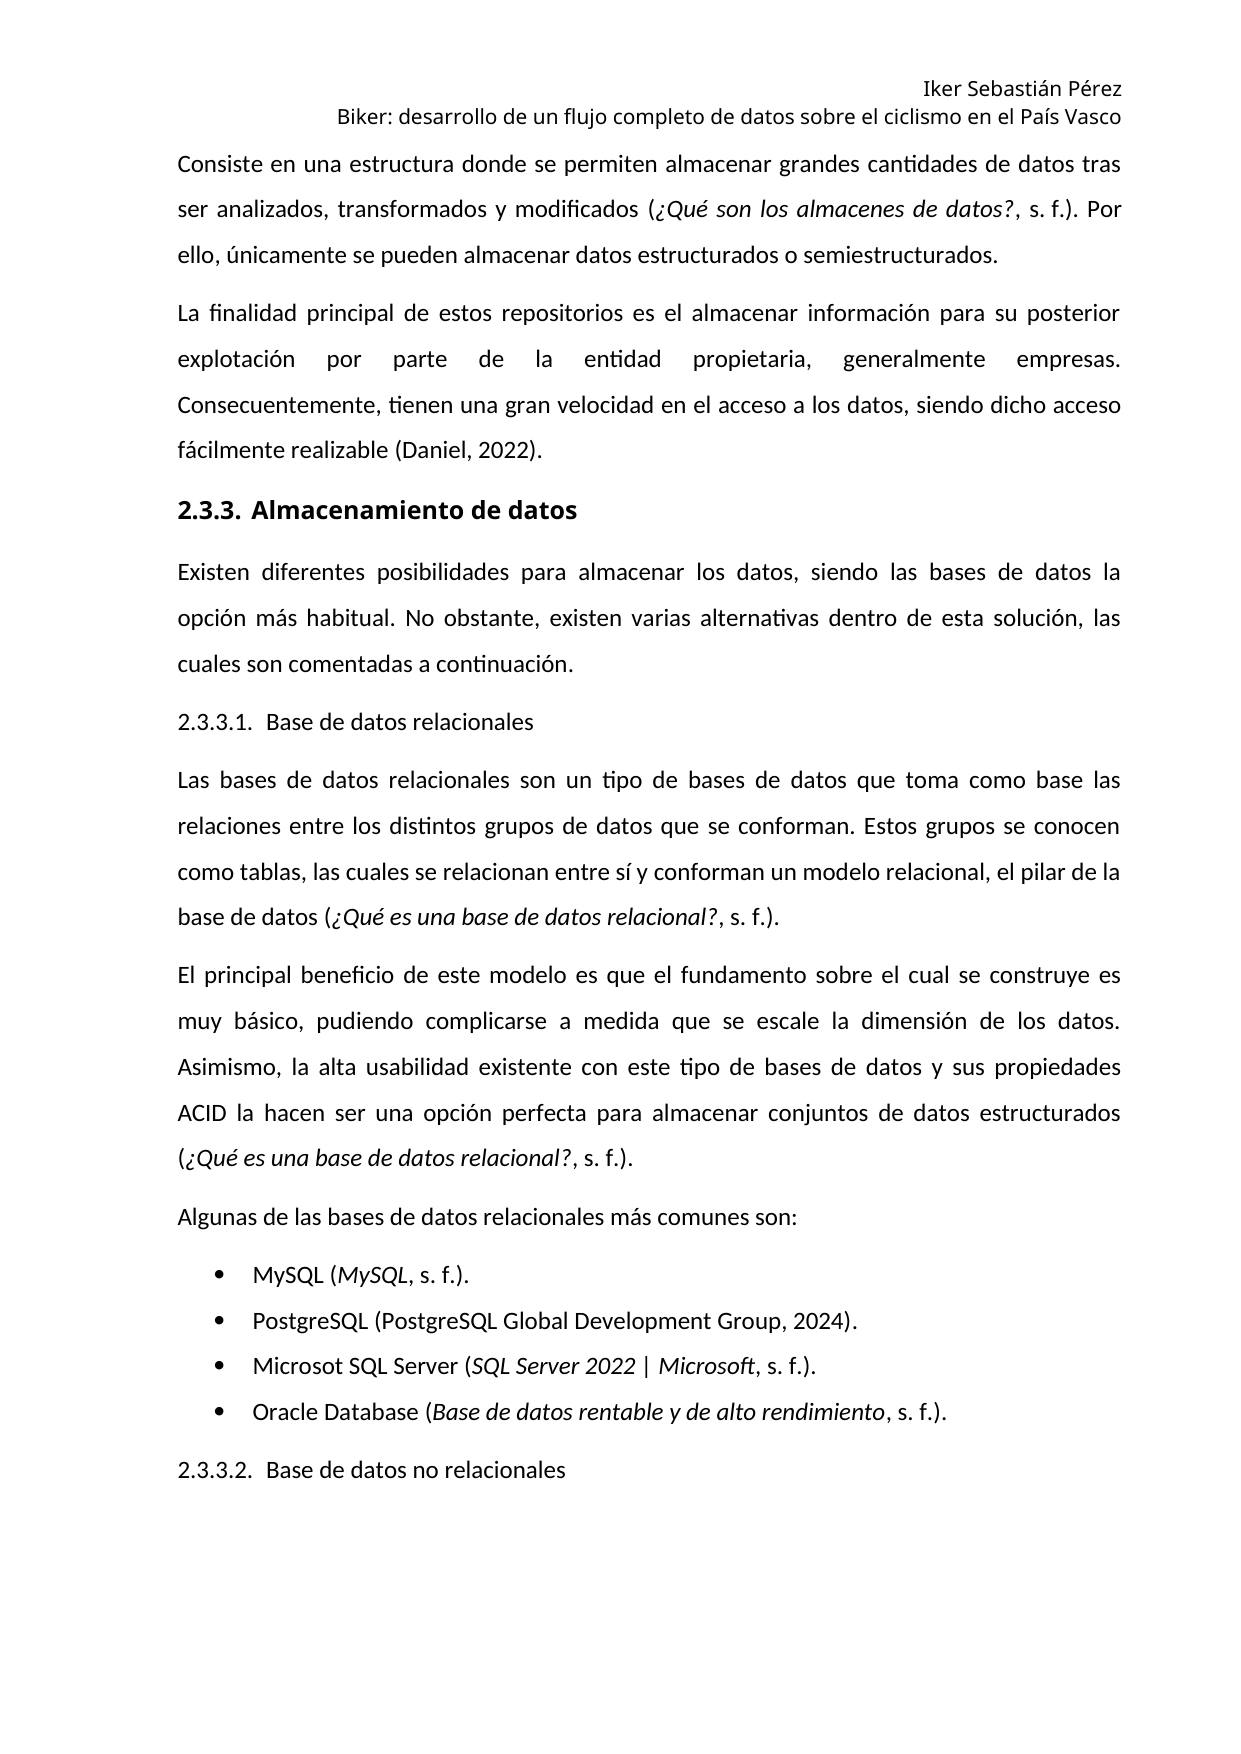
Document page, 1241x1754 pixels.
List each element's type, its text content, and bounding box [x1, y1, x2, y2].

text La finalidad principal de estos repositorios es el almacenar información para su posterior explotación por parte de la entidad propietaria, generalmente empresas. Consecuentemente, tienen una gran velocidad en el acceso a los datos, siendo dicho acceso fácilmente realizable (Daniel, 2022). [177, 297, 1122, 465]
text Consiste en una estructura donde se permiten almacenar grandes cantidades de datos tras ser analizados, transformados y modificados (¿Qué son los almacenes de datos?, s. f.). Por ello, únicamente se pueden almacenar datos estructurados o semiestructurados. [177, 148, 1122, 270]
list Oracle Database (Base de datos rentable y de alto rendimiento, s. f.). [215, 1396, 1122, 1427]
list MySQL (MySQL, s. f.). [215, 1259, 1122, 1289]
text Las bases de datos relacionales son un tipo de bases de datos que toma como base las relaciones entre los distintos grupos de datos que se conforman. Estos grupos se conocen como tablas, las cuales se relacionan entre sí y conforman un modelo relacional, el pilar de la base de datos (¿Qué es una base de datos relacional?, s. f.). [177, 764, 1122, 932]
list Microsot SQL Server (SQL Server 2022 | Microsoft, s. f.). [215, 1351, 1122, 1381]
subtitle Almacenamiento de datos [177, 493, 1122, 527]
text Algunas de las bases de datos relacionales más comunes son: [177, 1201, 1122, 1231]
subtitle Base de datos relacionales [177, 706, 1122, 737]
subtitle Base de datos no relacionales [177, 1454, 1122, 1485]
text Existen diferentes posibilidades para almacenar los datos, siendo las bases de datos la opción más habitual. No obstante, existen varias alternativas dentro de esta solución, las cuales son comentadas a continuación. [177, 556, 1122, 678]
text El principal beneficio de este modelo es que el fundamento sobre el cual se construye es muy básico, pudiendo complicarse a medida que se escale la dimensión de los datos. Asimismo, la alta usabilidad existente con este tipo de bases de datos y sus propiedades ACID la hacen ser una opción perfecta para almacenar conjuntos de datos estructurados (¿Qué es una base de datos relacional?, s. f.). [177, 960, 1122, 1173]
list PostgreSQL (PostgreSQL Global Development Group, 2024). [215, 1305, 1122, 1335]
